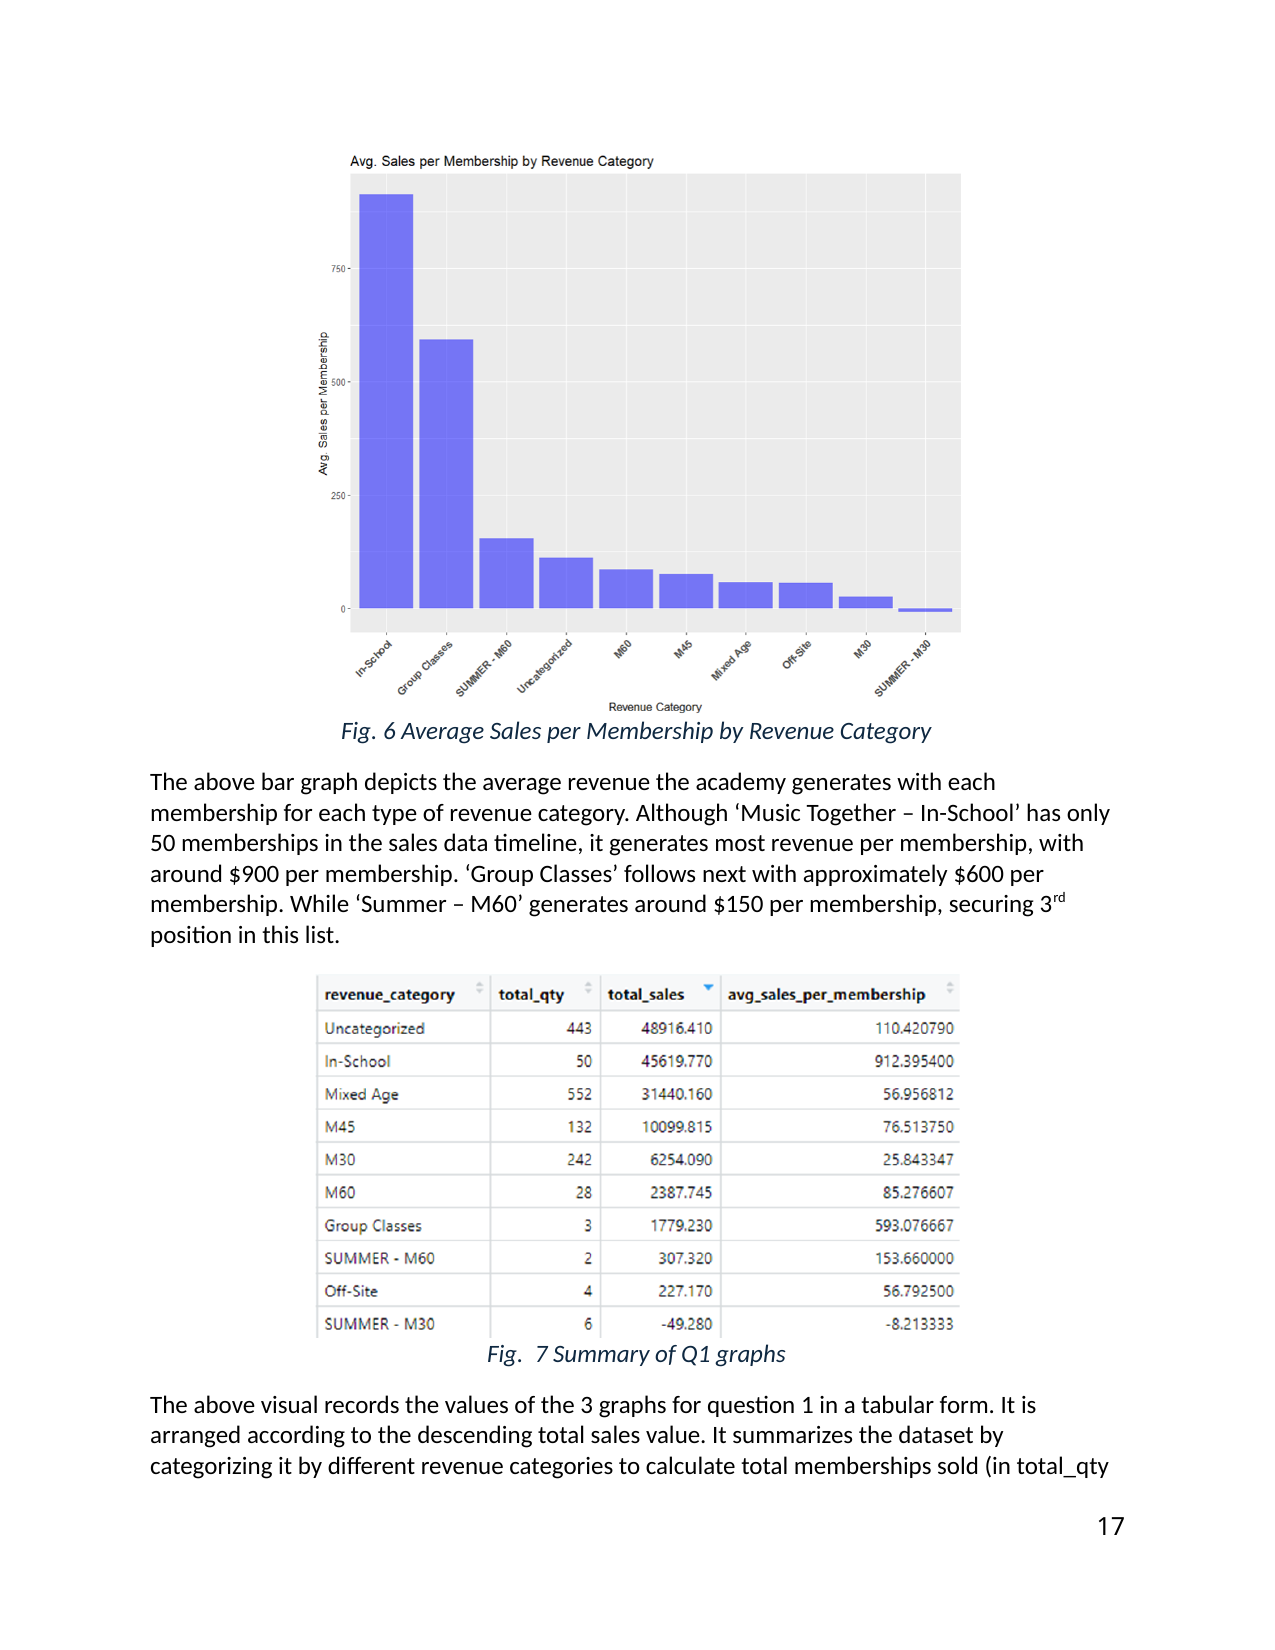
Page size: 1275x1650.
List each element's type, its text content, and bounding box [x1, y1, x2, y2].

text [150, 1389, 1125, 1481]
picture [312, 150, 963, 715]
picture [315, 974, 960, 1338]
text The above bar graph depicts the average revenue the academy generates with each membership for each type of revenue category. Although ‘Music Together – In-School’ has only 50 memberships in the sales data timeline, it generates most revenue per membership, with around $900 per membership. ‘Group Classes’ follows next with approximately $600 per membership. While ‘Summer – M60’ generates around $150 per membership, securing 3rd position in this list. [150, 766, 1125, 949]
text Fig. 7 Summary of Q1 graphs [150, 1338, 1125, 1368]
text Fig. 6 Average Sales per Membership by Revenue Category [150, 715, 1125, 745]
